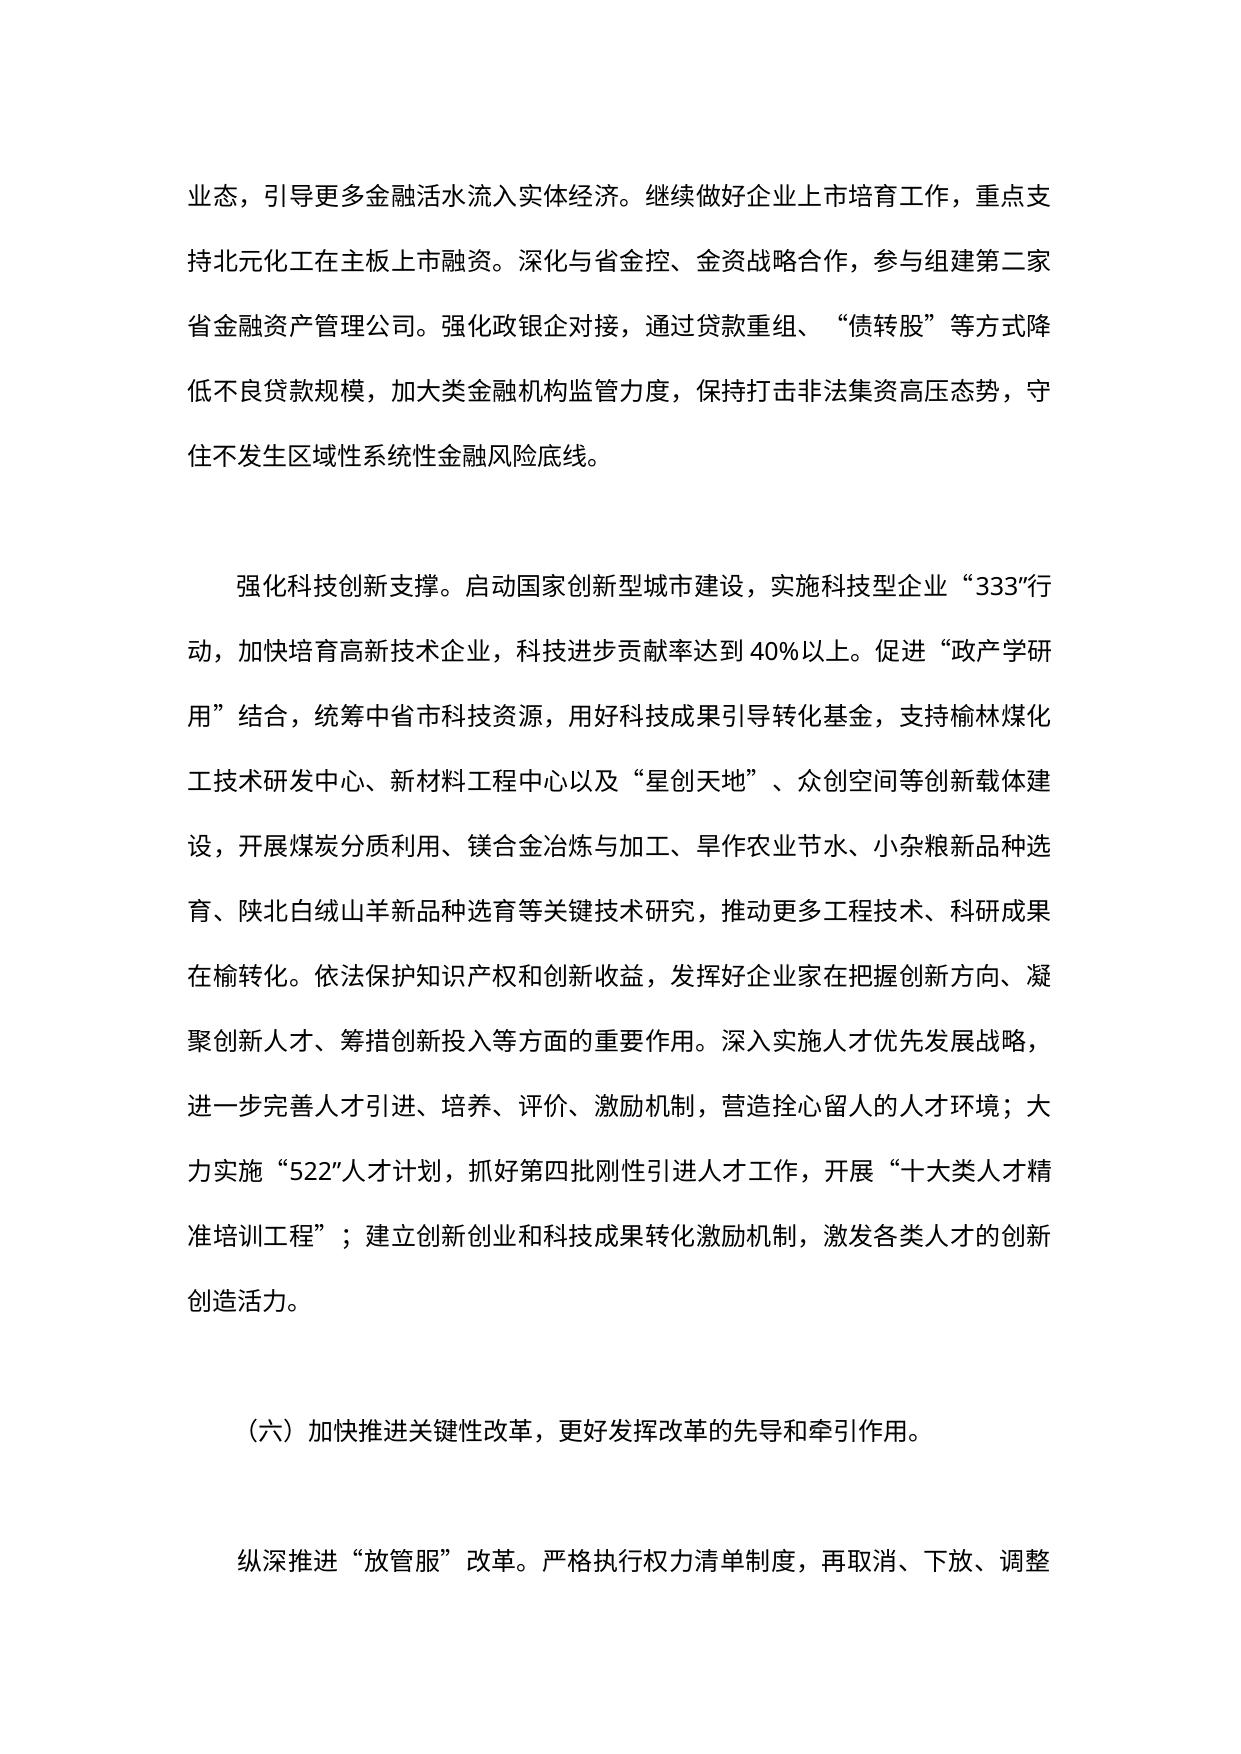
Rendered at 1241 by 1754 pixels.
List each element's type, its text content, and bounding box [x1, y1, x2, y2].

text （六）加快推进关键性改革，更好发挥改革的先导和牵引作用。 [187, 1397, 1053, 1462]
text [187, 162, 1053, 487]
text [187, 1527, 1053, 1592]
text 强化科技创新支撑。启动国家创新型城市建设，实施科技型企业“333”行动，加快培育高新技术企业，科技进步贡献率达到40%以上。促进“政产学研用”结合，统筹中省市科技资源，用好科技成果引导转化基金，支持榆林煤化工技术研发中心、新材料工程中心以及“星创天地”、众创空间等创新载体建设，开展煤炭分质利用、镁合金冶炼与加工、旱作农业节水、小杂粮新品种选育、陕北白绒山羊新品种选育等关键技术研究，推动更多工程技术、科研成果在榆转化。依法保护知识产权和创新收益，发挥好企业家在把握创新方向、凝聚创新人才、筹措创新投入等方面的重要作用。深入实施人才优先发展战略，进一步完善人才引进、培养、评价、激励机制，营造拴心留人的人才环境；大力实施“522”人才计划，抓好第四批刚性引进人才工作，开展“十大类人才精准培训工程”；建立创新创业和科技成果转化激励机制，激发各类人才的创新创造活力。 [187, 552, 1053, 1332]
